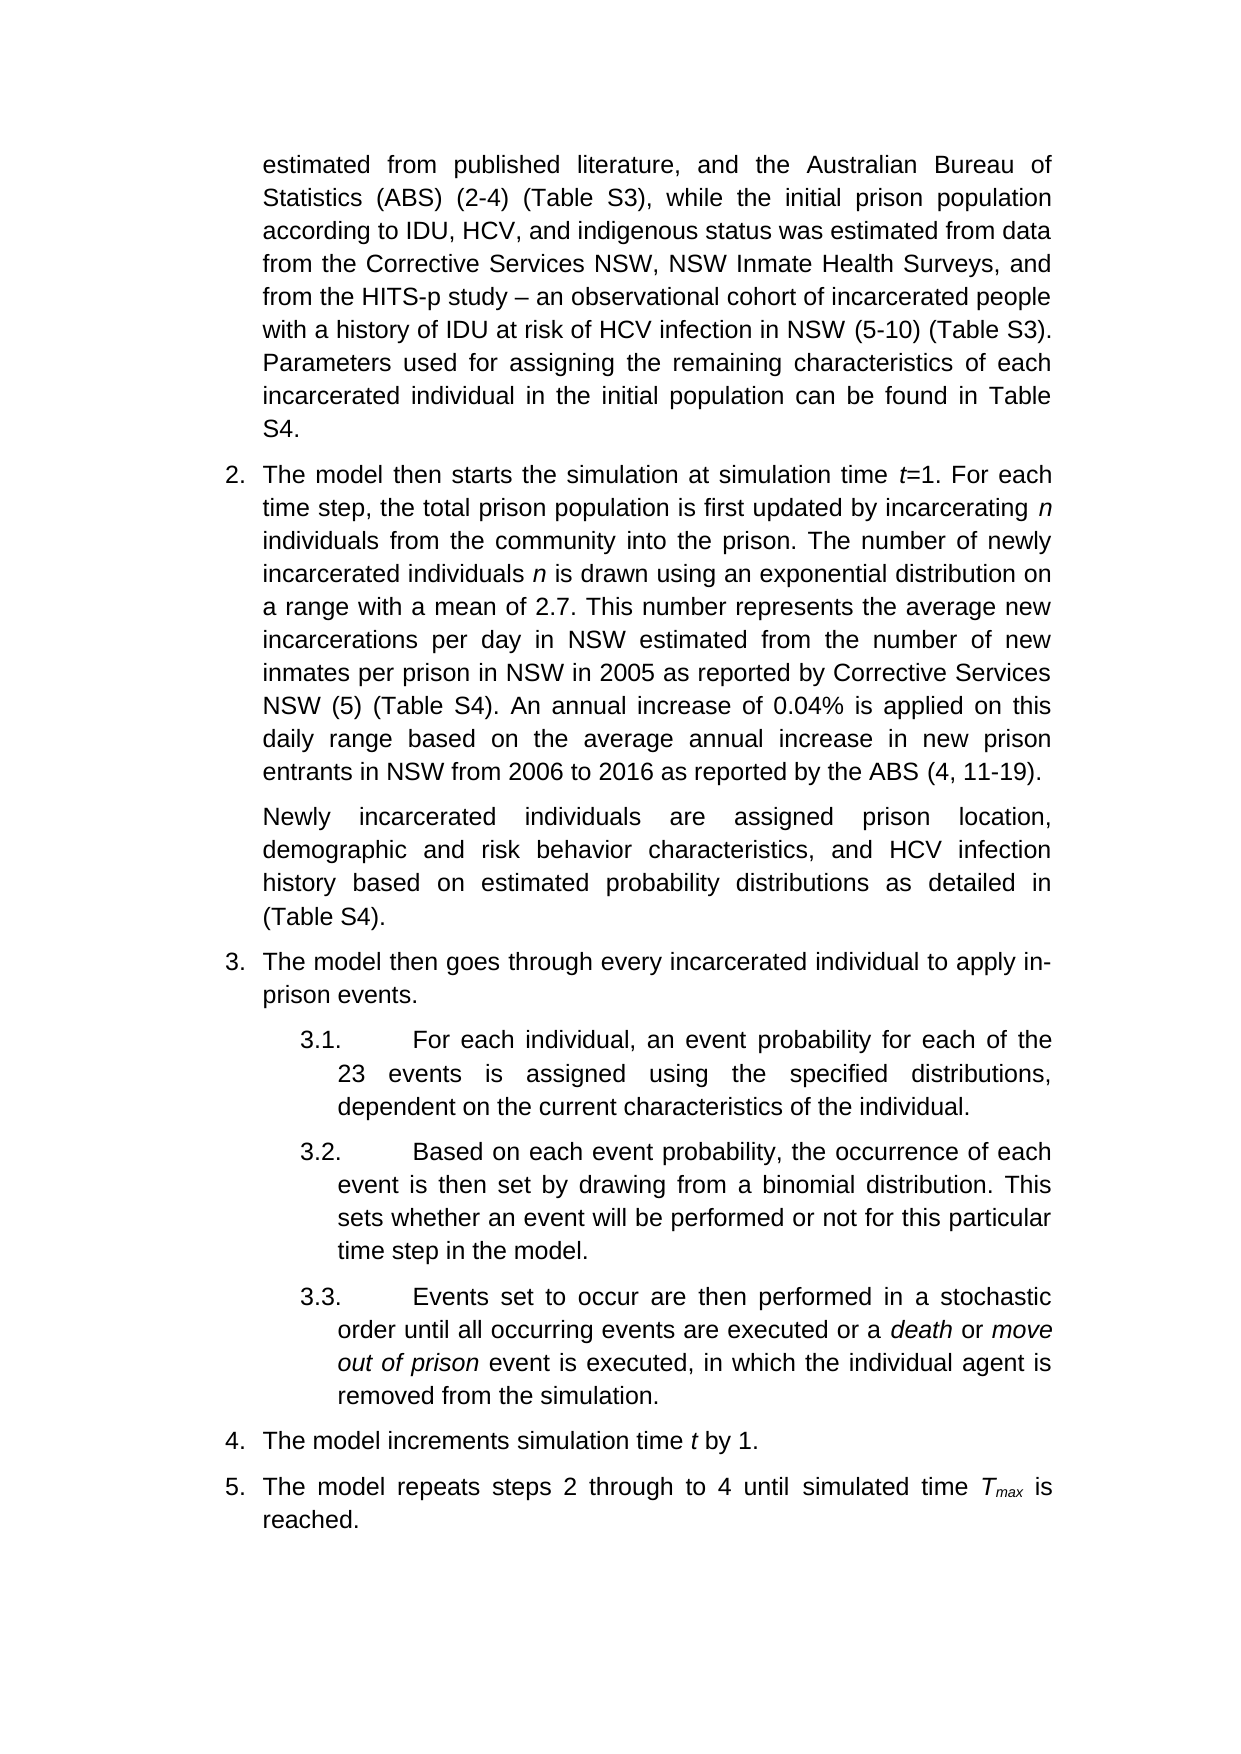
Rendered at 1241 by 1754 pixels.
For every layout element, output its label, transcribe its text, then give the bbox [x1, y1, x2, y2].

list The model then starts the simulation at simulation time t=1. For each time step, the total prison population is first updated by incarcerating n individuals from the community into the prison. The number of newly incarcerated individuals n is drawn using an exponential distribution on a range with a mean of 2.7. This number represents the average new incarcerations per day in NSW estimated from the number of new inmates per prison in NSW in 2005 as reported by Corrective Services NSW (5) (Table S4). An annual increase of 0.04% is applied on this daily range based on the average annual increase in new prison entrants in NSW from 2006 to 2016 as reported by the ABS (4, 11-19). [225, 460, 1053, 786]
list For each individual, an event probability for each of the 23 events is assigned using the specified distributions, dependent on the current characteristics of the individual. [300, 1026, 1053, 1120]
list Events set to occur are then performed in a stochastic order until all occurring events are executed or a death or move out of prison event is executed, in which the individual agent is removed from the simulation. [300, 1282, 1053, 1409]
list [225, 150, 1053, 443]
list Based on each event probability, the occurrence of each event is then set by drawing from a binomial distribution. This sets whether an event will be performed or not for this particular time step in the model. [300, 1137, 1053, 1265]
list The model repeats steps 2 through to 4 until simulated time Tmax is reached. [225, 1472, 1053, 1533]
list The model increments simulation time t by 1. [225, 1426, 1053, 1455]
text Newly incarcerated individuals are assigned prison location, demographic and risk behavior characteristics, and HCV infection history based on estimated probability distributions as detailed in (Table S4). [262, 802, 1053, 930]
list The model then goes through every incarcerated individual to apply in-prison events. [225, 947, 1053, 1009]
